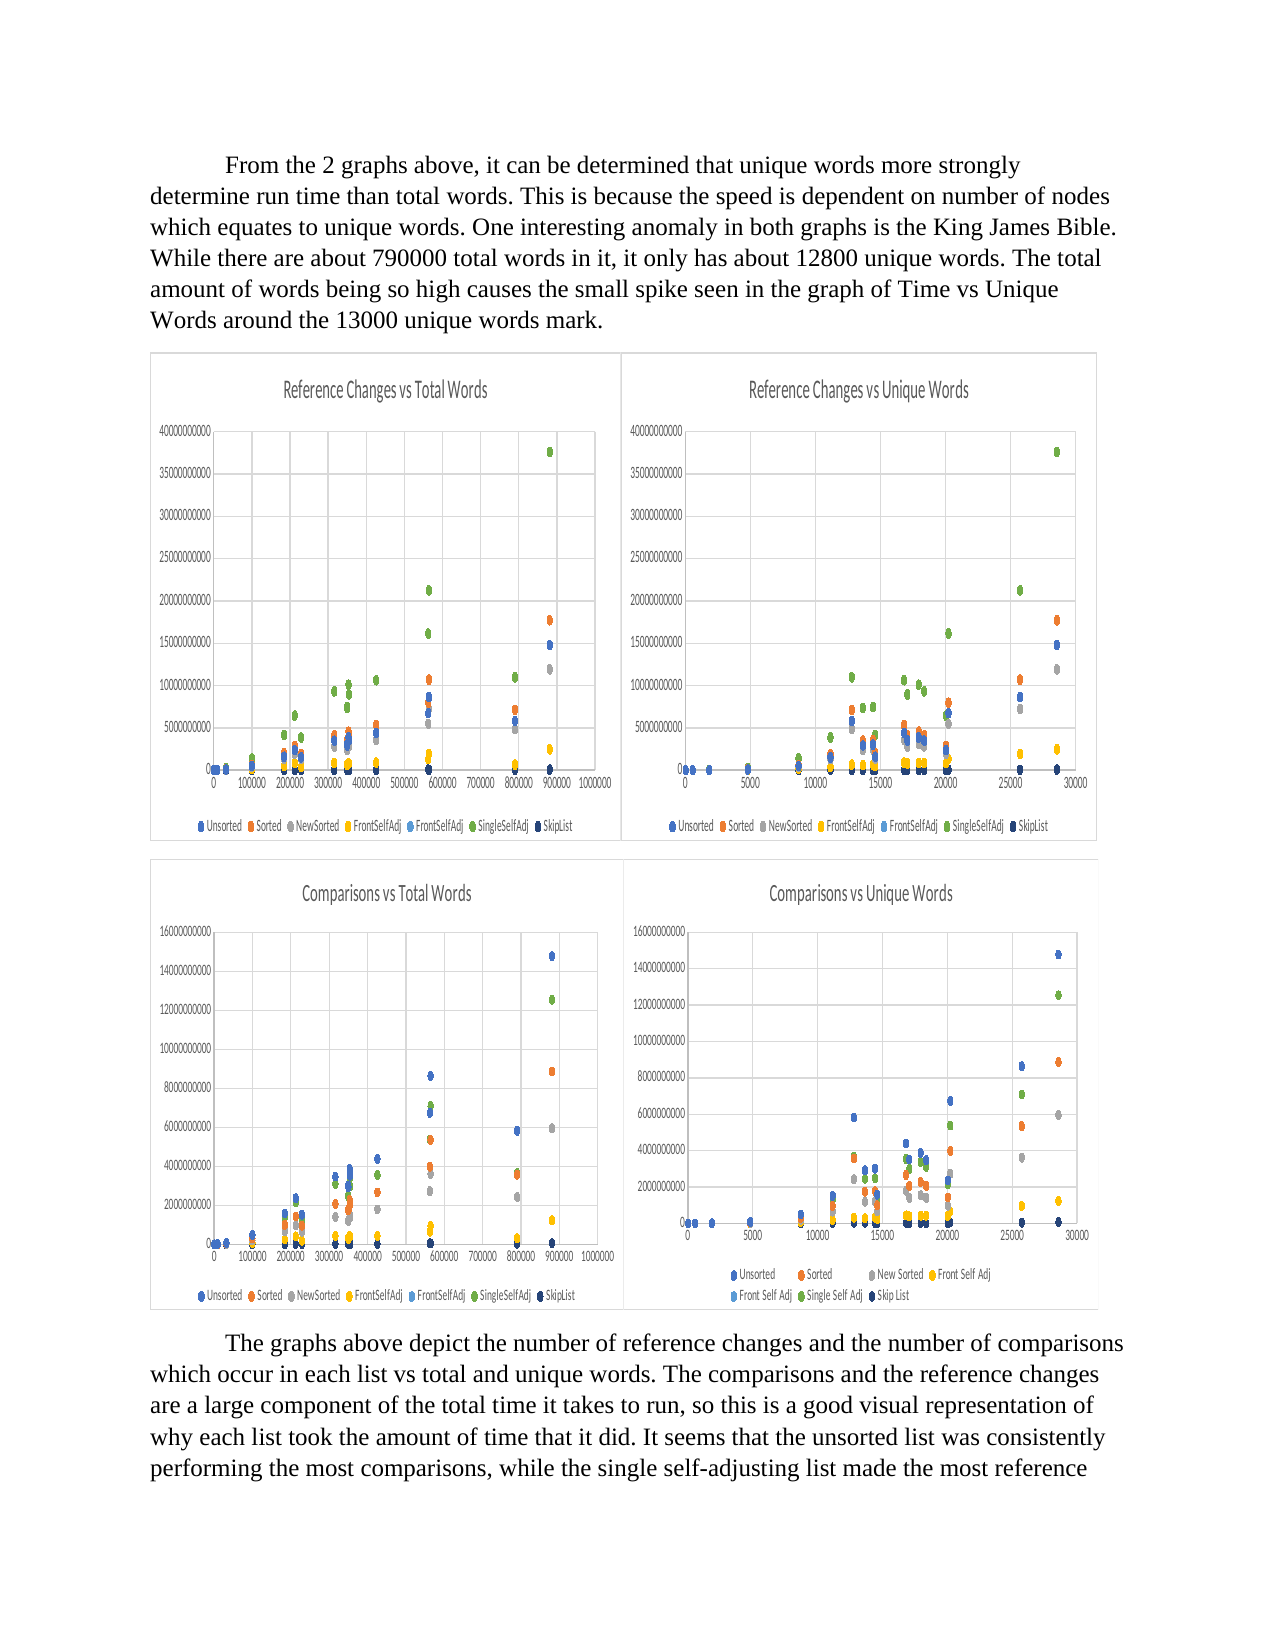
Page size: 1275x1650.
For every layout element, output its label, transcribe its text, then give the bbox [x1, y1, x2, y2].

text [150, 1328, 1125, 1481]
text From the 2 graphs above, it can be determined that unique words more strongly determine run time than total words. This is because the speed is dependent on number of nodes which equates to unique words. One interesting anomaly in both graphs is the King James Bible. While there are about 790000 total words in it, it only has about 12800 unique words. The total amount of words being so high causes the small spike seen in the graph of Time vs Unique Words around the 13000 unique words mark. [150, 150, 1125, 334]
